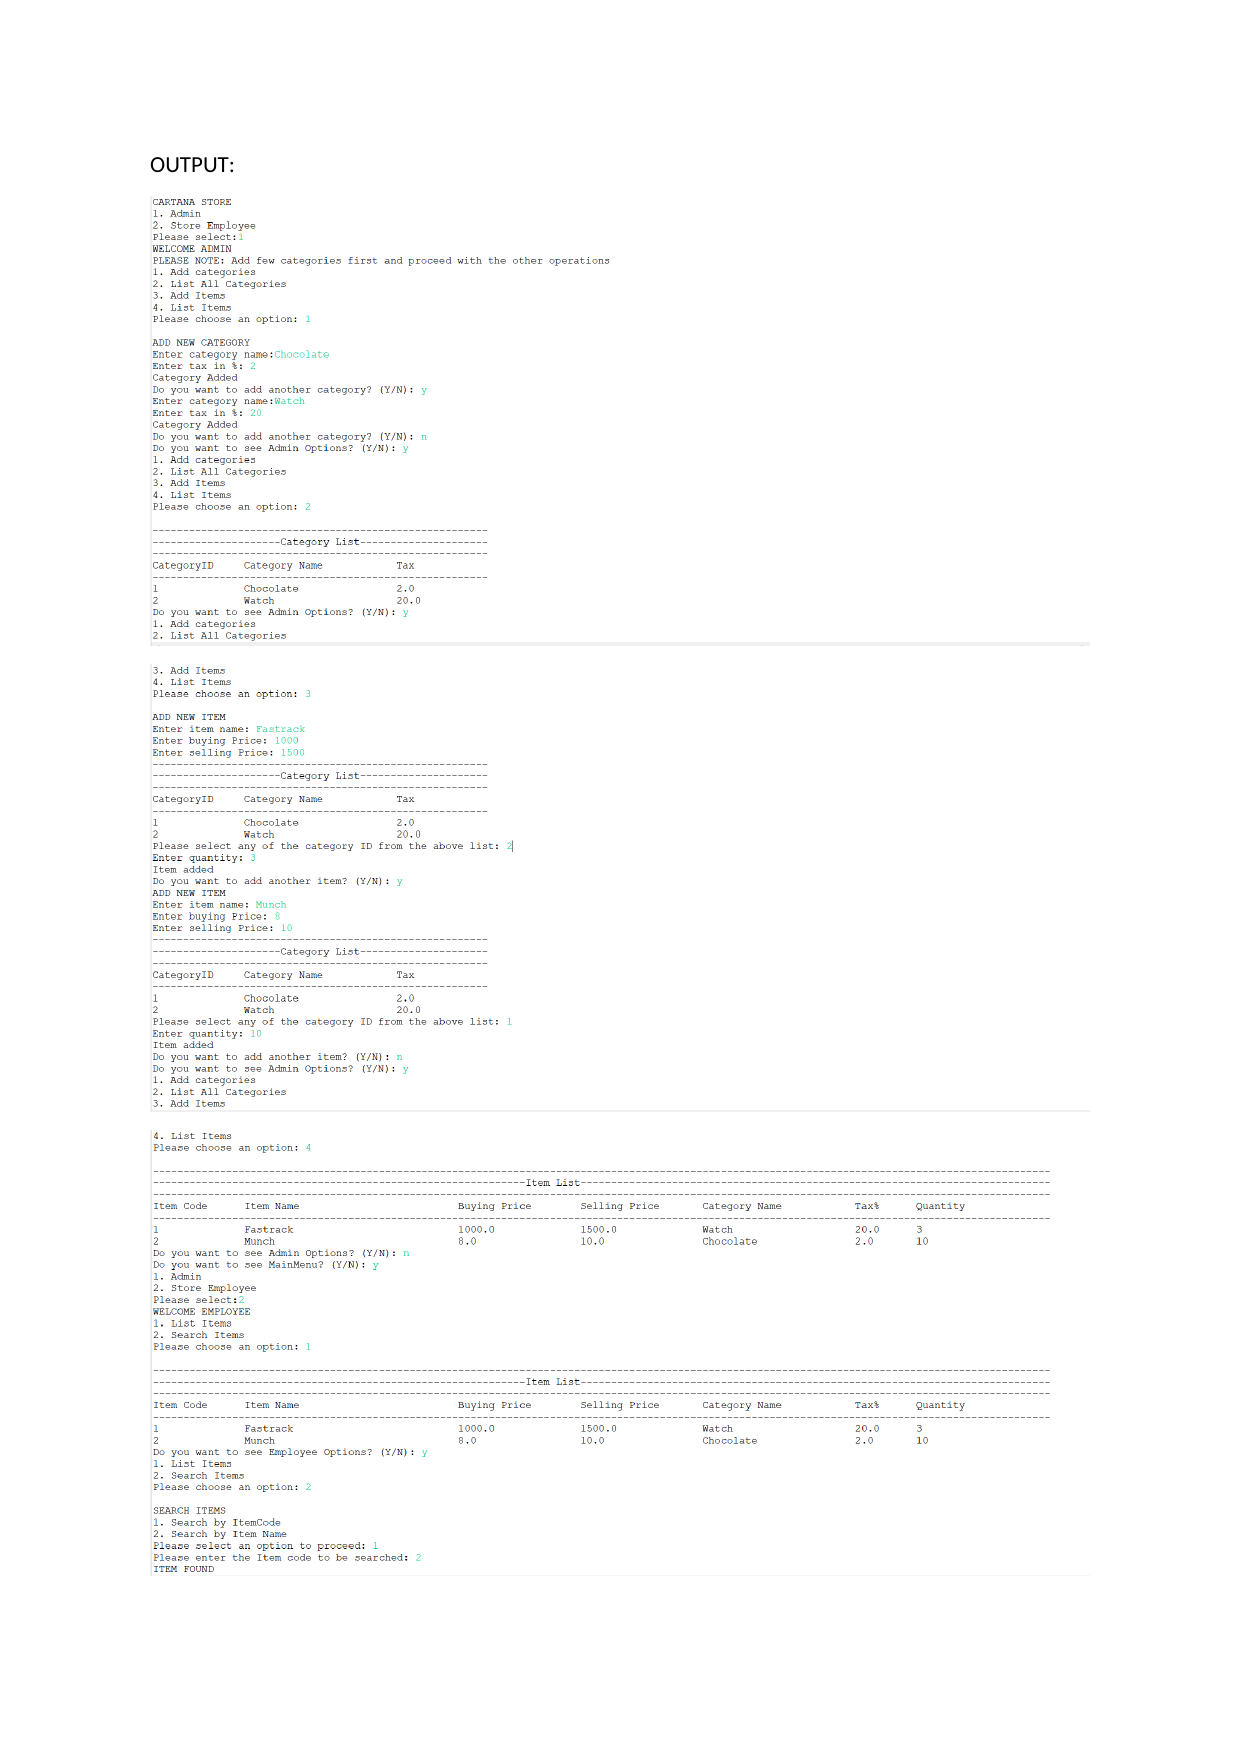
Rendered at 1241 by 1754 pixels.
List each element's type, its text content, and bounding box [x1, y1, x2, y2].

picture [150, 664, 1091, 1112]
picture [150, 1130, 1091, 1576]
picture [150, 196, 1091, 646]
text OUTPUT: [150, 150, 1090, 178]
